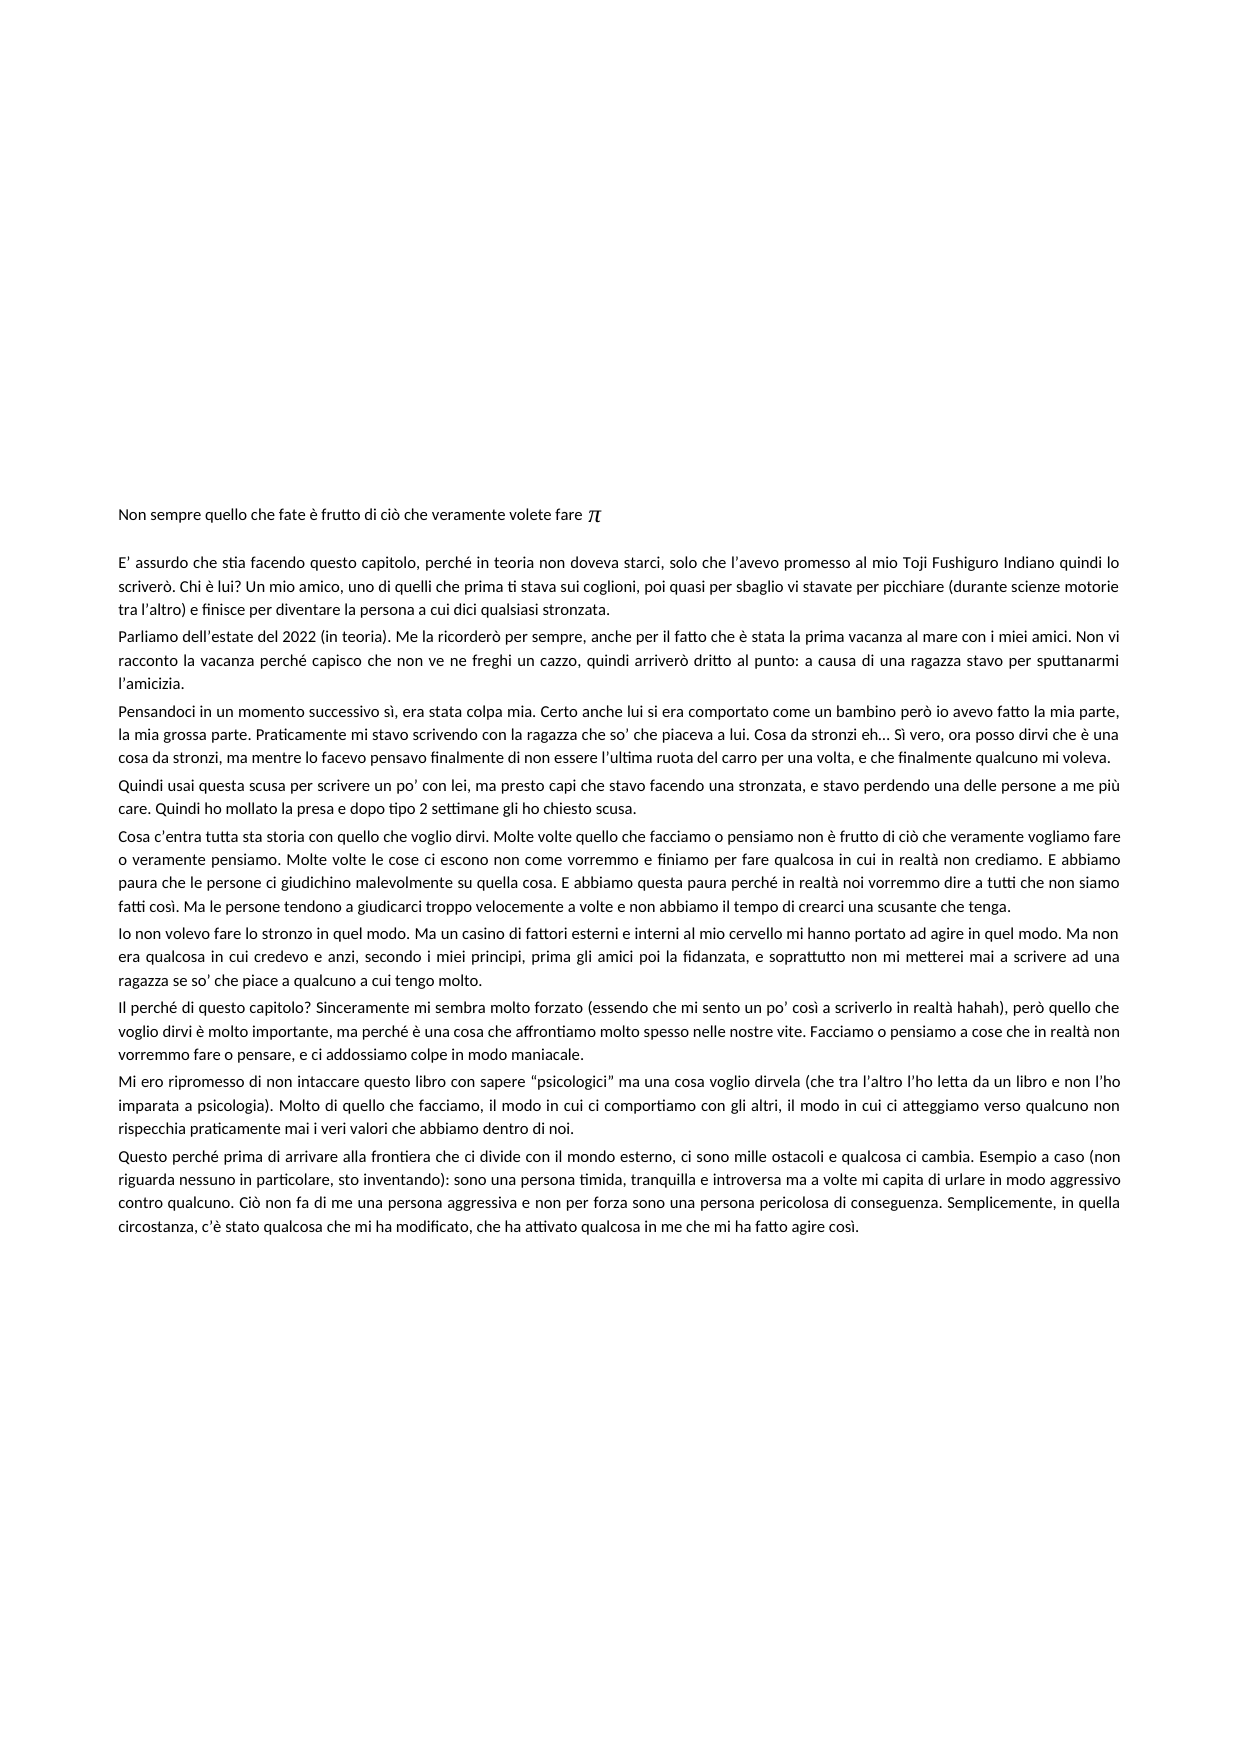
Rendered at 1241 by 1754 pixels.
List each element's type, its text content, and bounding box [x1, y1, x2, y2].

text Non sempre quello che fate è frutto di ciò che veramente volete fare [118, 501, 1122, 529]
text Questo perché prima di arrivare alla frontiera che ci divide con il mondo esterno, ci sono mille ostacoli e qualcosa ci cambia. Esempio a caso (non riguarda nessuno in particolare, sto inventando): sono una persona timida, tranquilla e introversa ma a volte mi capita di urlare in modo aggressivo contro qualcuno. Ciò non fa di me una persona aggressiva e non per forza sono una persona pericolosa di conseguenza. Semplicemente, in quella circostanza, c’è stato qualcosa che mi ha modificato, che ha attivato qualcosa in me che mi ha fatto agire così. [118, 1146, 1122, 1236]
text Mi ero ripromesso di non intaccare questo libro con sapere “psicologici” ma una cosa voglio dirvela (che tra l’altro l’ho letta da un libro e non l’ho imparata a psicologia). Molto di quello che facciamo, il modo in cui ci comportiamo con gli altri, il modo in cui ci atteggiamo verso qualcuno non rispecchia praticamente mai i veri valori che abbiamo dentro di noi. [118, 1072, 1122, 1139]
text E’ assurdo che stia facendo questo capitolo, perché in teoria non doveva starci, solo che l’avevo promesso al mio Toji Fushiguro Indiano quindi lo scriverò. Chi è lui? Un mio amico, uno di quelli che prima ti stava sui coglioni, poi quasi per sbaglio vi stavate per picchiare (durante scienze motorie tra l’altro) e finisce per diventare la persona a cui dici qualsiasi stronzata. [118, 552, 1122, 619]
text Parliamo dell’estate del 2022 (in teoria). Me la ricorderò per sempre, anche per il fatto che è stata la prima vacanza al mare con i miei amici. Non vi racconto la vacanza perché capisco che non ve ne freghi un cazzo, quindi arriverò dritto al punto: a causa di una ragazza stavo per sputtanarmi l’amicizia. [118, 627, 1122, 694]
text Quindi usai questa scusa per scrivere un po’ con lei, ma presto capi che stavo facendo una stronzata, e stavo perdendo una delle persone a me più care. Quindi ho mollato la presa e dopo tipo 2 settimane gli ho chiesto scusa. [118, 775, 1122, 819]
text Cosa c’entra tutta sta storia con quello che voglio dirvi. Molte volte quello che facciamo o pensiamo non è frutto di ciò che veramente vogliamo fare o veramente pensiamo. Molte volte le cose ci escono non come vorremmo e finiamo per fare qualcosa in cui in realtà non crediamo. E abbiamo paura che le persone ci giudichino malevolmente su quella cosa. E abbiamo questa paura perché in realtà noi vorremmo dire a tutti che non siamo fatti così. Ma le persone tendono a giudicarci troppo velocemente a volte e non abbiamo il tempo di crearci una scusante che tenga. [118, 826, 1122, 916]
text Il perché di questo capitolo? Sinceramente mi sembra molto forzato (essendo che mi sento un po’ così a scriverlo in realtà hahah), però quello che voglio dirvi è molto importante, ma perché è una cosa che affrontiamo molto spesso nelle nostre vite. Facciamo o pensiamo a cose che in realtà non vorremmo fare o pensare, e ci addossiamo colpe in modo maniacale. [118, 997, 1122, 1064]
text Pensandoci in un momento successivo sì, era stata colpa mia. Certo anche lui si era comportato come un bambino però io avevo fatto la mia parte, la mia grossa parte. Praticamente mi stavo scrivendo con la ragazza che so’ che piaceva a lui. Cosa da stronzi eh… Sì vero, ora posso dirvi che è una cosa da stronzi, ma mentre lo facevo pensavo finalmente di non essere l’ultima ruota del carro per una volta, e che finalmente qualcuno mi voleva. [118, 701, 1122, 768]
text Io non volevo fare lo stronzo in quel modo. Ma un casino di fattori esterni e interni al mio cervello mi hanno portato ad agire in quel modo. Ma non era qualcosa in cui credevo e anzi, secondo i miei principi, prima gli amici poi la fidanzata, e soprattutto non mi metterei mai a scrivere ad una ragazza se so’ che piace a qualcuno a cui tengo molto. [118, 923, 1122, 990]
